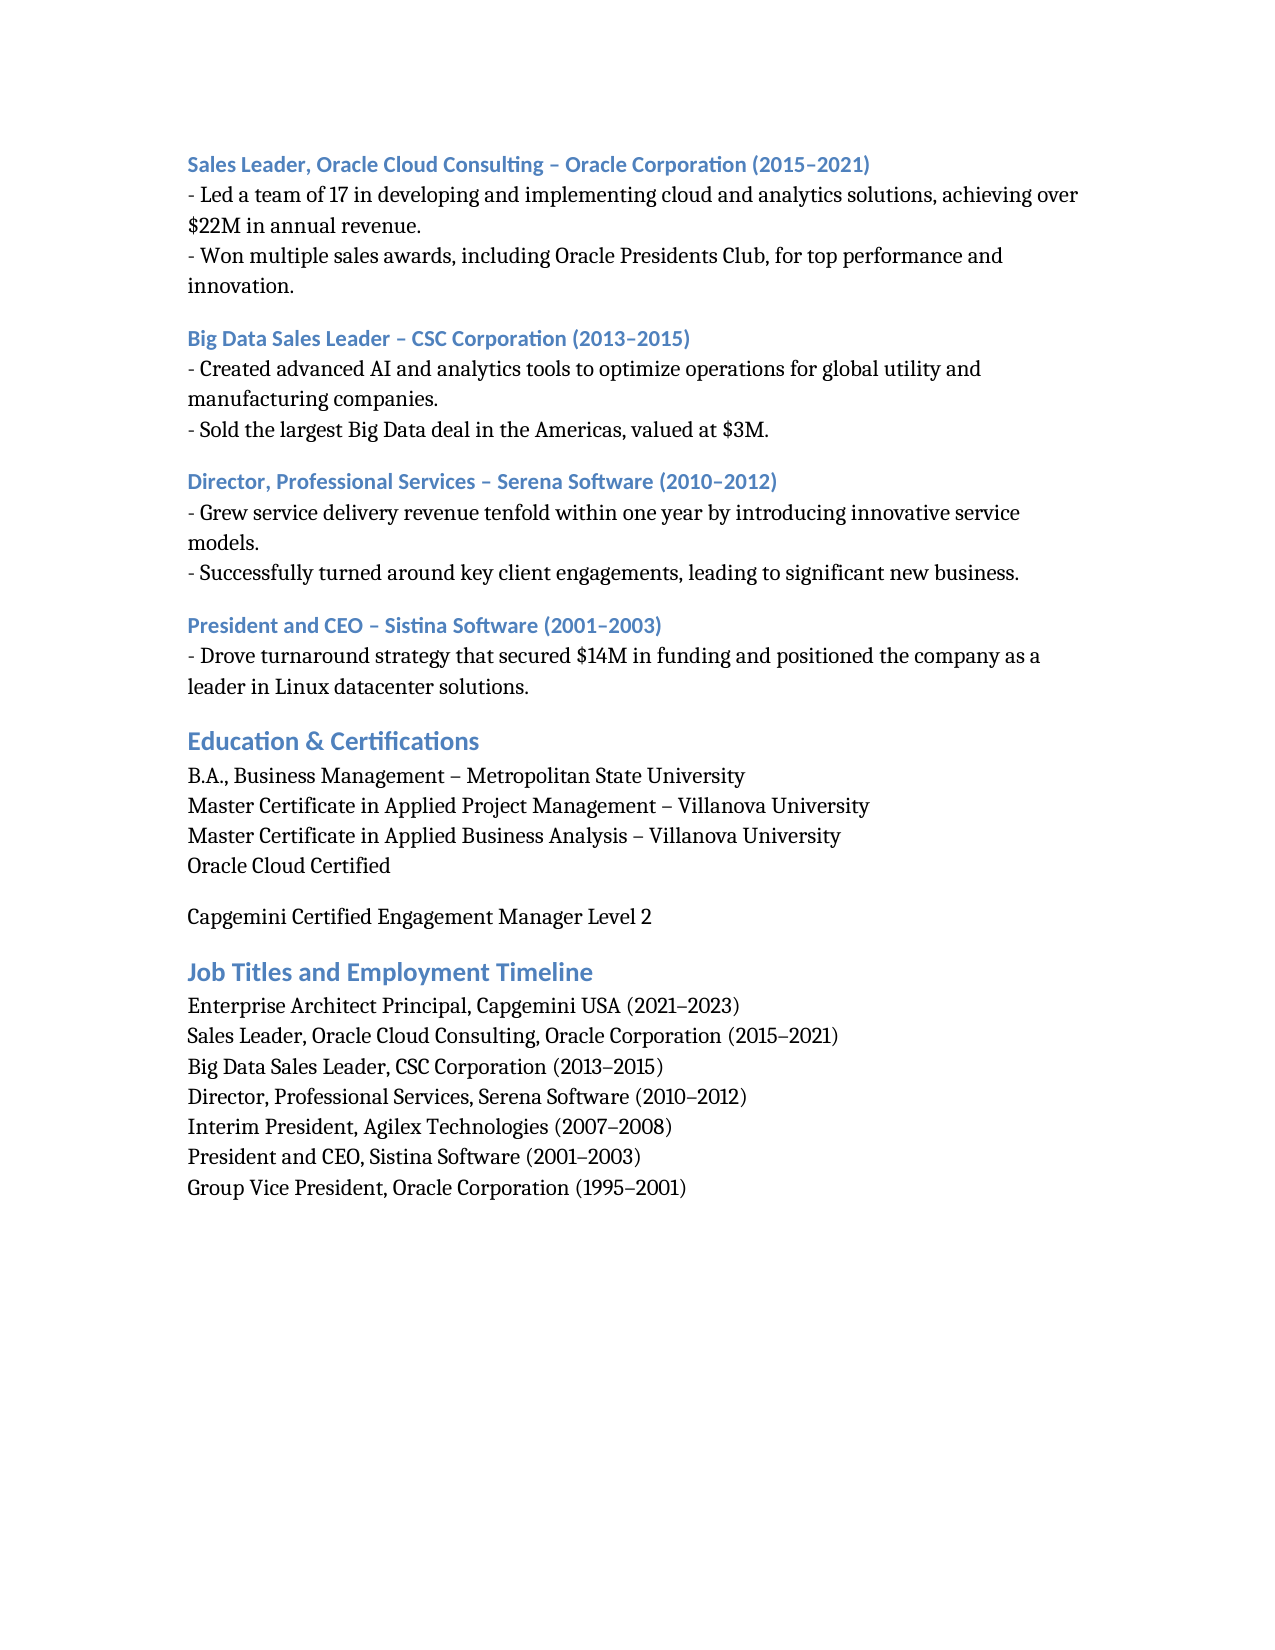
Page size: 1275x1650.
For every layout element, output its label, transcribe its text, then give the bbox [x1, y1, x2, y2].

subtitle Director, Professional Services – Serena Software (2010–2012) [187, 467, 1087, 496]
text Enterprise Architect Principal, Capgemini USA (2021–2023) Sales Leader, Oracle Cloud Consulting, Oracle Corporation (2015–2021) Big Data Sales Leader, CSC Corporation (2013–2015) Director, Professional Services, Serena Software (2010–2012) Interim President, Agilex Technologies (2007–2008) President and CEO, Sistina Software (2001–2003) Group Vice President, Oracle Corporation (1995–2001) [187, 993, 1087, 1201]
text - Led a team of 17 in developing and implementing cloud and analytics solutions, achieving over $22M in annual revenue. - Won multiple sales awards, including Oracle Presidents Club, for top performance and innovation. [187, 182, 1087, 299]
text B.A., Business Management – Metropolitan State University Master Certificate in Applied Project Management – Villanova University Master Certificate in Applied Business Analysis – Villanova University Oracle Cloud Certified [187, 762, 1087, 879]
text - Created advanced AI and analytics tools to optimize operations for global utility and manufacturing companies. - Sold the largest Big Data deal in the Americas, valued at $3M. [187, 356, 1087, 443]
subtitle Big Data Sales Leader – CSC Corporation (2013–2015) [187, 324, 1087, 352]
text Capgemini Certified Engagement Manager Level 2 [187, 904, 1087, 931]
text - Drove turnaround strategy that secured $14M in funding and positioned the company as a leader in Linux datacenter solutions. [187, 643, 1087, 700]
subtitle Education & Certifications [187, 724, 1087, 758]
text - Grew service delivery revenue tenfold within one year by introducing innovative service models. - Successfully turned around key client engagements, leading to significant new business. [187, 500, 1087, 586]
subtitle Sales Leader, Oracle Cloud Consulting – Oracle Corporation (2015–2021) [187, 150, 1087, 178]
subtitle Job Titles and Employment Timeline [187, 955, 1087, 988]
subtitle President and CEO – Sistina Software (2001–2003) [187, 611, 1087, 639]
